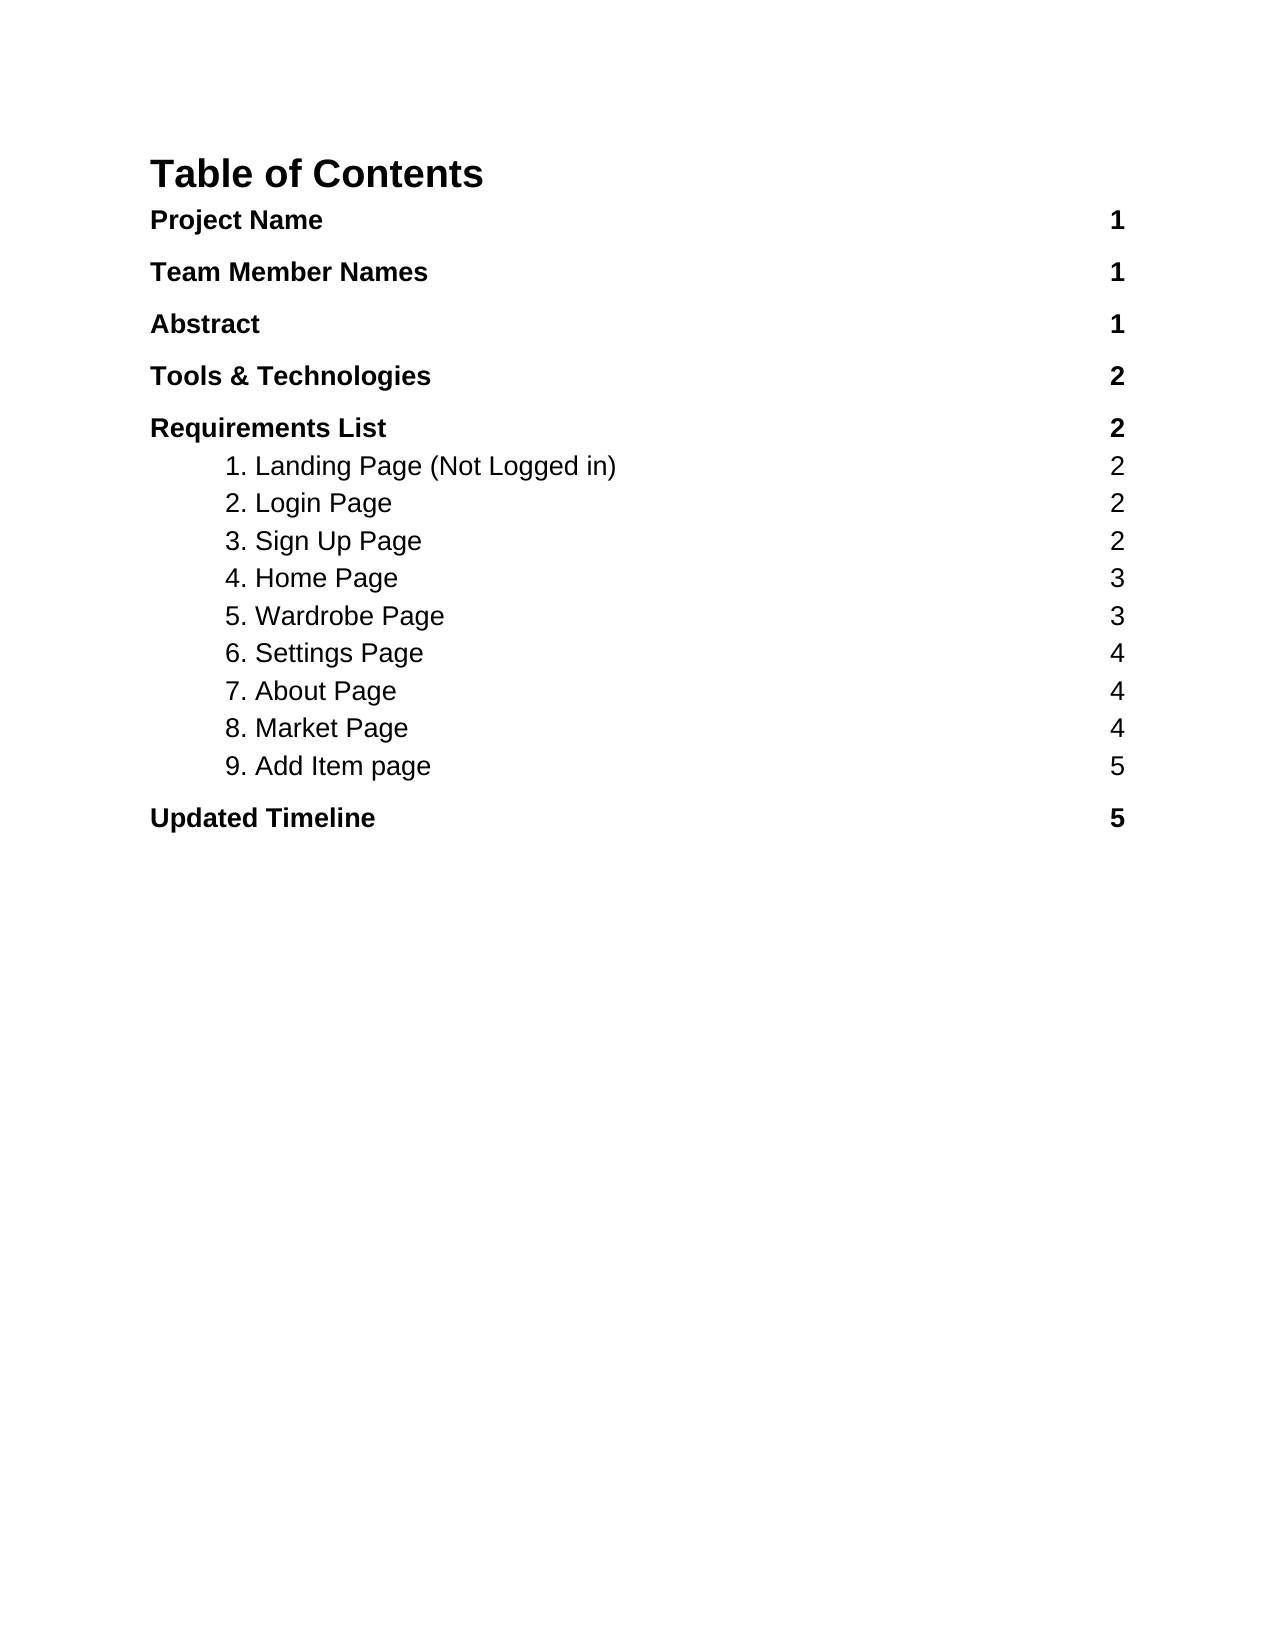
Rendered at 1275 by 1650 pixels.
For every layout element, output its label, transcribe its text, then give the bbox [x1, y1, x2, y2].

subtitle Table of Contents [150, 150, 1125, 196]
